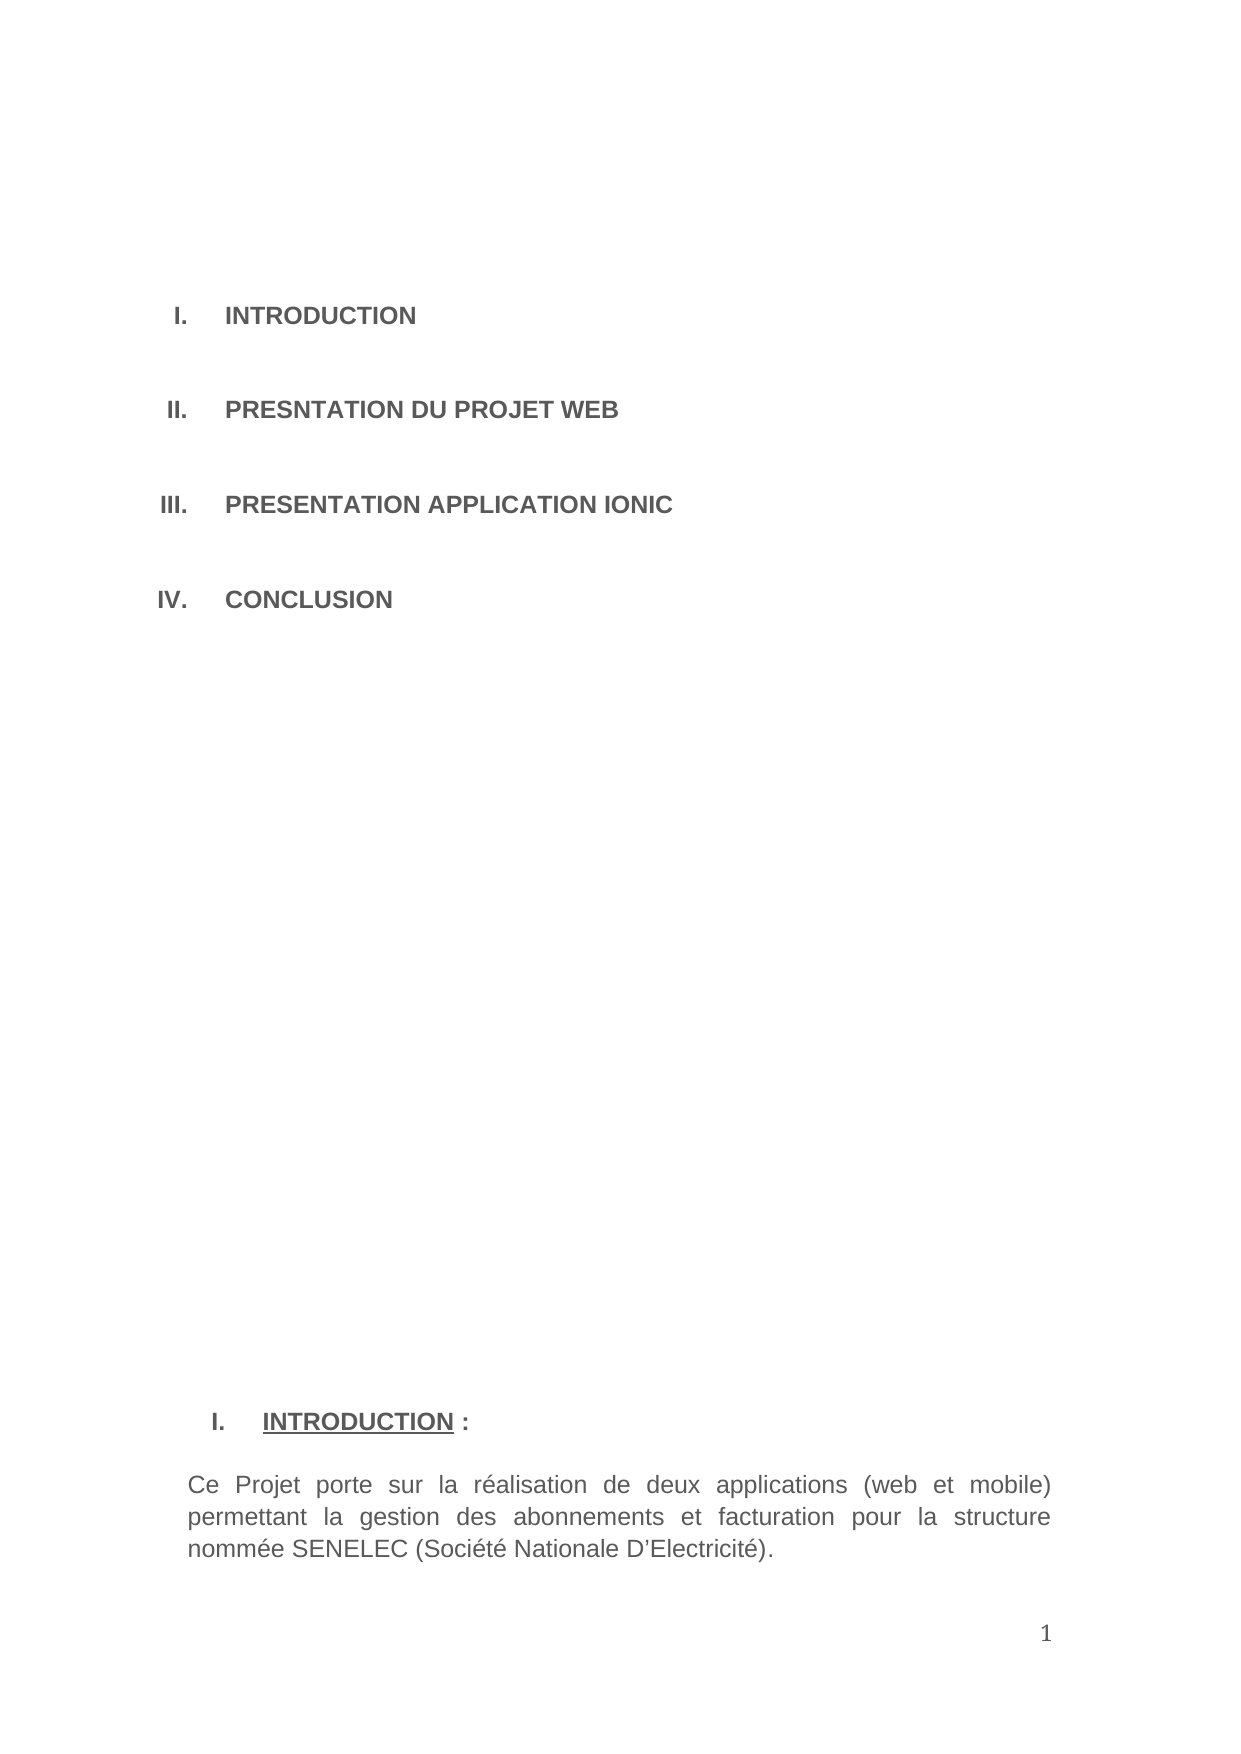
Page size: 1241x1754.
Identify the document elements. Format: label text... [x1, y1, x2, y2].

list CONCLUSION [187, 585, 1053, 614]
list INTRODUCTION : [225, 1407, 1053, 1436]
list INTRODUCTION [187, 301, 1053, 329]
text Ce Projet porte sur la réalisation de deux applications (web et mobile) permettant la gestion des abonnements et facturation pour la structure nommée SENELEC (Société Nationale D’Electricité). [187, 1470, 1053, 1562]
list PRESNTATION DU PROJET WEB [187, 396, 1053, 424]
list PRESENTATION APPLICATION IONIC [187, 490, 1053, 519]
